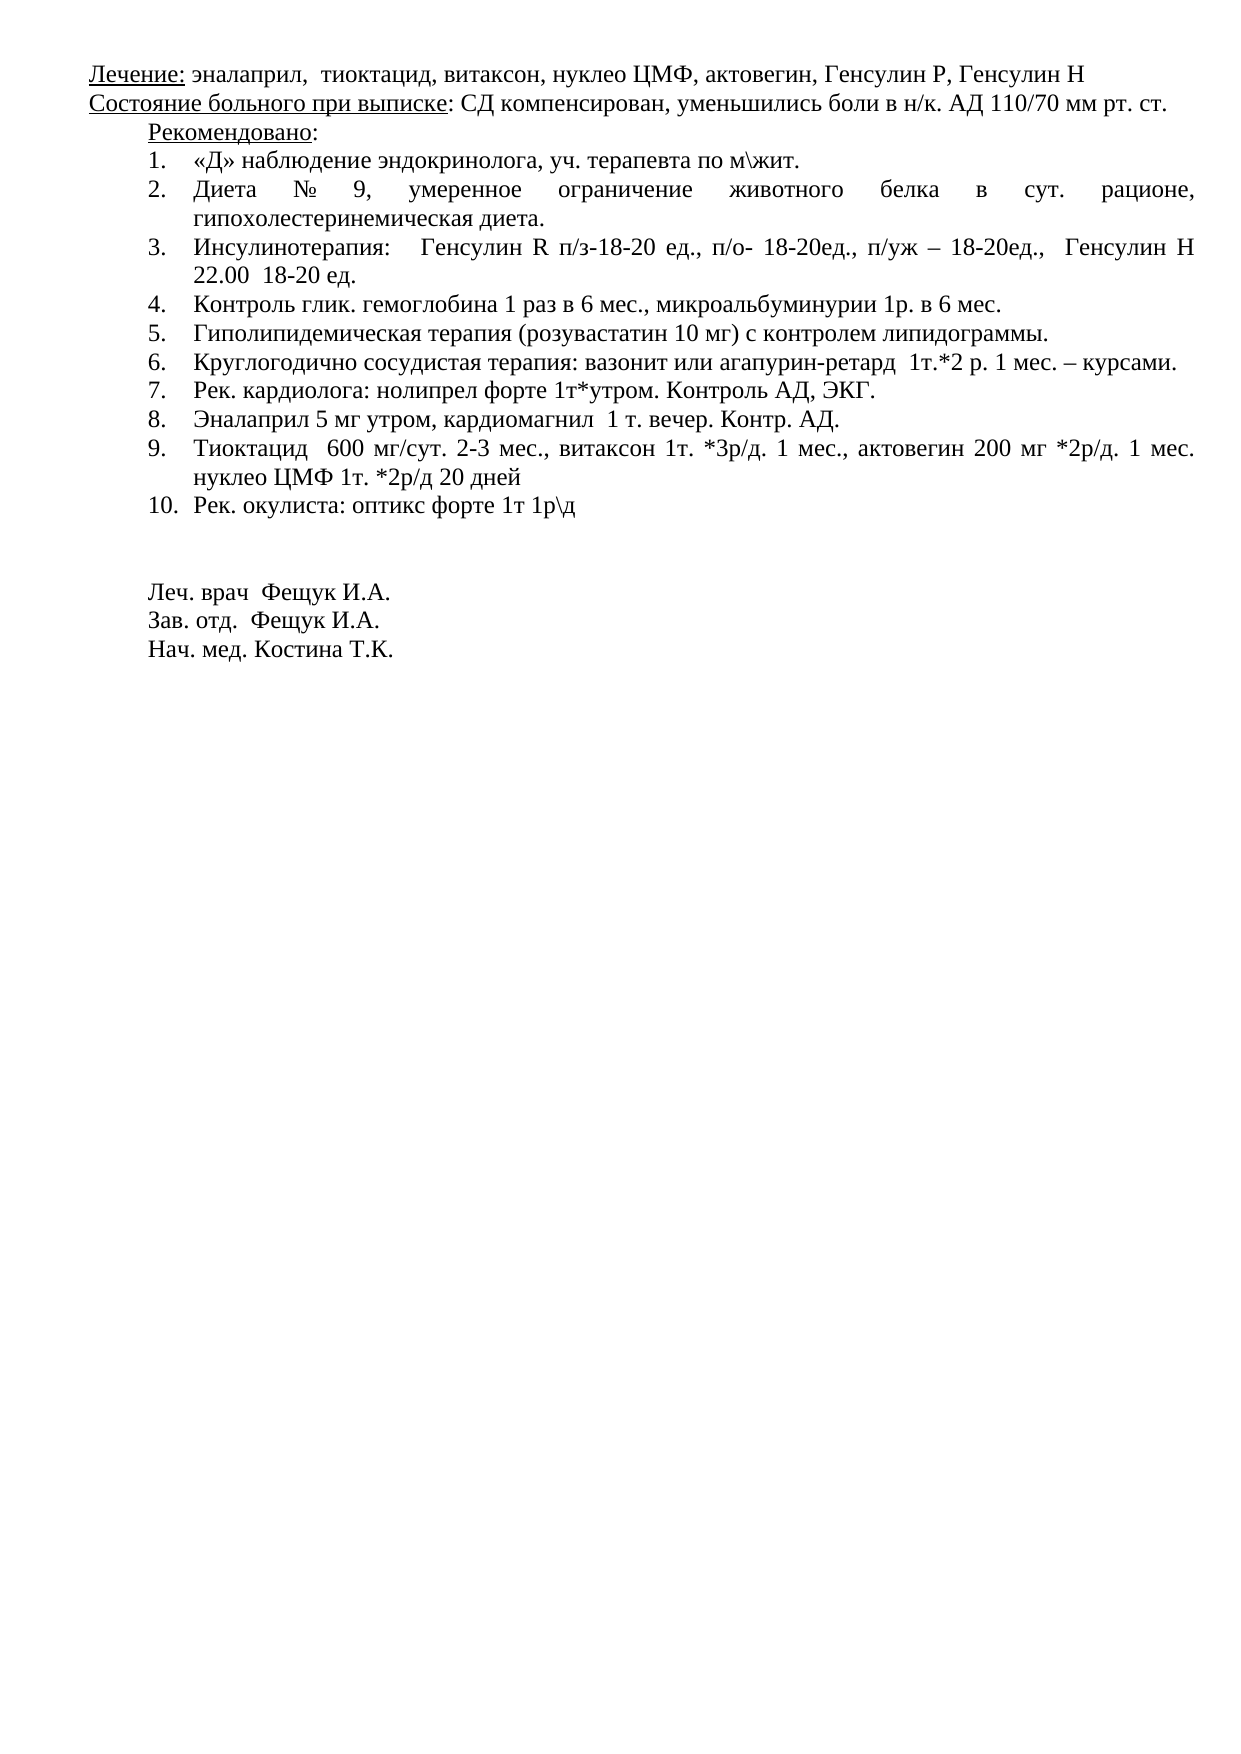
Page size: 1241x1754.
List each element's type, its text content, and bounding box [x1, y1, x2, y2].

list «Д» наблюдение эндокринолога, уч. терапевта по м\жит. [148, 145, 1196, 174]
list Контроль глик. гемоглобина 1 раз в 6 мес., микроальбуминурии 1р. в 6 мес. [148, 289, 1196, 318]
subtitle Леч. врач Фещук И.А. [148, 577, 1196, 605]
text Лечение: эналаприл, тиоктацид, витаксон, нуклео ЦМФ, актовегин, Генсулин Р, Генсулин Н [89, 59, 1196, 88]
text Нач. мед. Костина Т.К. [148, 634, 1196, 663]
list Эналаприл 5 мг утром, кардиомагнил 1 т. вечер. Контр. АД. [148, 404, 1196, 433]
list Гиполипидемическая терапия (розувастатин 10 мг) с контролем липидограммы. [148, 318, 1196, 347]
list Диета № 9, умеренное ограничение животного белка в сут. рационе, гипохолестеринемическая диета. [148, 174, 1196, 232]
text Рекомендовано: [148, 117, 1196, 145]
list Круглогодично сосудистая терапия: вазонит или агапурин-ретард 1т.*2 р. 1 мес. – курсами. [148, 347, 1196, 375]
list Инсулинотерапия: Генсулин R п/з-18-20 ед., п/о- 18-20ед., п/уж – 18-20ед., Генсулин Н 22.00 18-20 ед. [148, 232, 1196, 289]
list Тиоктацид 600 мг/сут. 2-3 мес., витаксон 1т. *3р/д. 1 мес., актовегин 200 мг *2р/д. 1 мес. нуклео ЦМФ 1т. *2р/д 20 дней [148, 433, 1196, 490]
text Состояние больного при выписке: СД компенсирован, уменьшились боли в н/к. АД 110/70 мм рт. ст. [89, 88, 1196, 117]
list Рек. кардиолога: нолипрел форте 1т*утром. Контроль АД, ЭКГ. [148, 375, 1196, 404]
list Рек. окулиста: оптикс форте 1т 1р\д [148, 490, 1196, 519]
text Зав. отд. Фещук И.А. [148, 605, 1196, 634]
